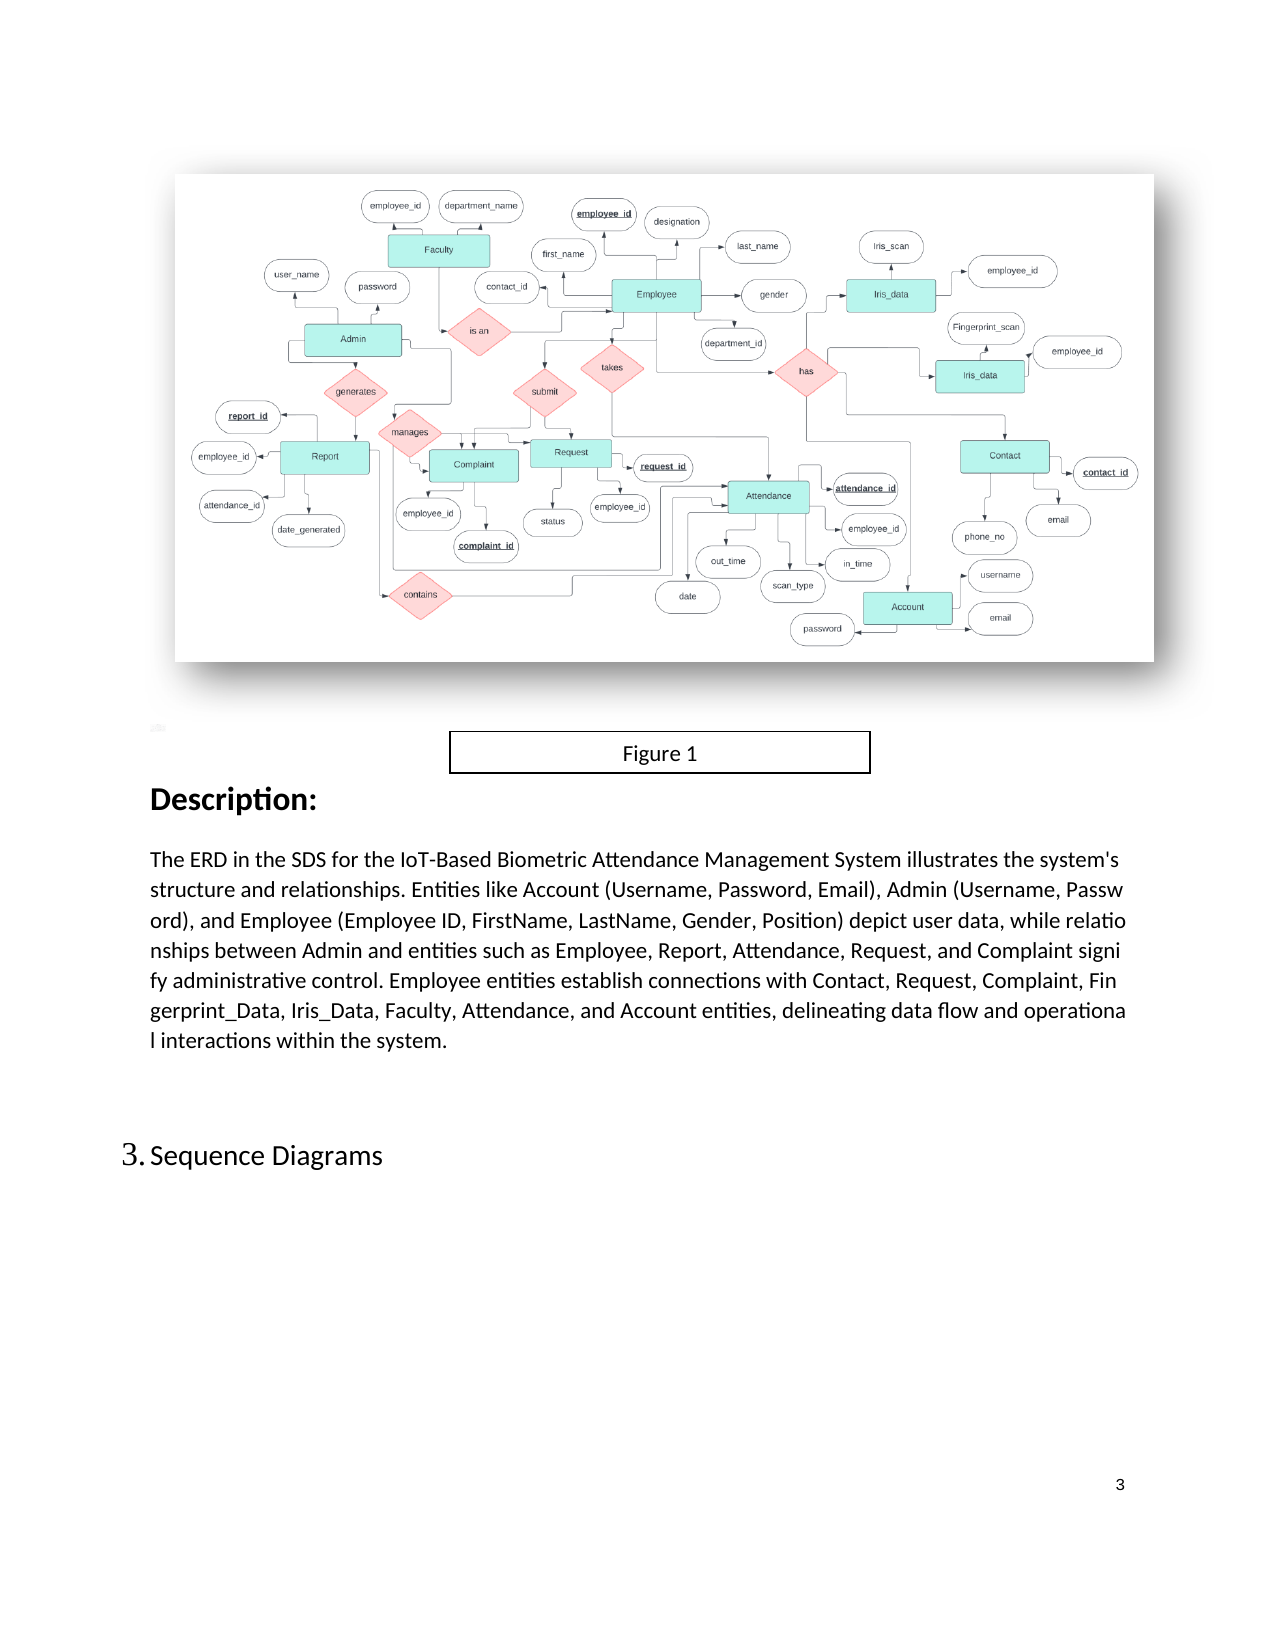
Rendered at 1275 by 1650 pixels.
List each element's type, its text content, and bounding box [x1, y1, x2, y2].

text The ERD in the SDS for the IoT-Based Biometric Attendance Management System illustrates the system's structure and relationships. Entities like Account (Username, Password, Email), Admin (Username, Password), and Employee (Employee ID, FirstName, LastName, Gender, Position) depict user data, while relationships between Admin and entities such as Employee, Report, Attendance, Request, and Complaint signify administrative control. Employee entities establish connections with Contact, Request, Complaint, Fingerprint_Data, Iris_Data, Faculty, Attendance, and Account entities, delineating data flow and operational interactions within the system. [150, 845, 1128, 1055]
picture [150, 724, 166, 732]
picture [175, 174, 1154, 662]
text Description: [150, 778, 1128, 819]
list Sequence Diagrams [121, 1134, 1128, 1173]
